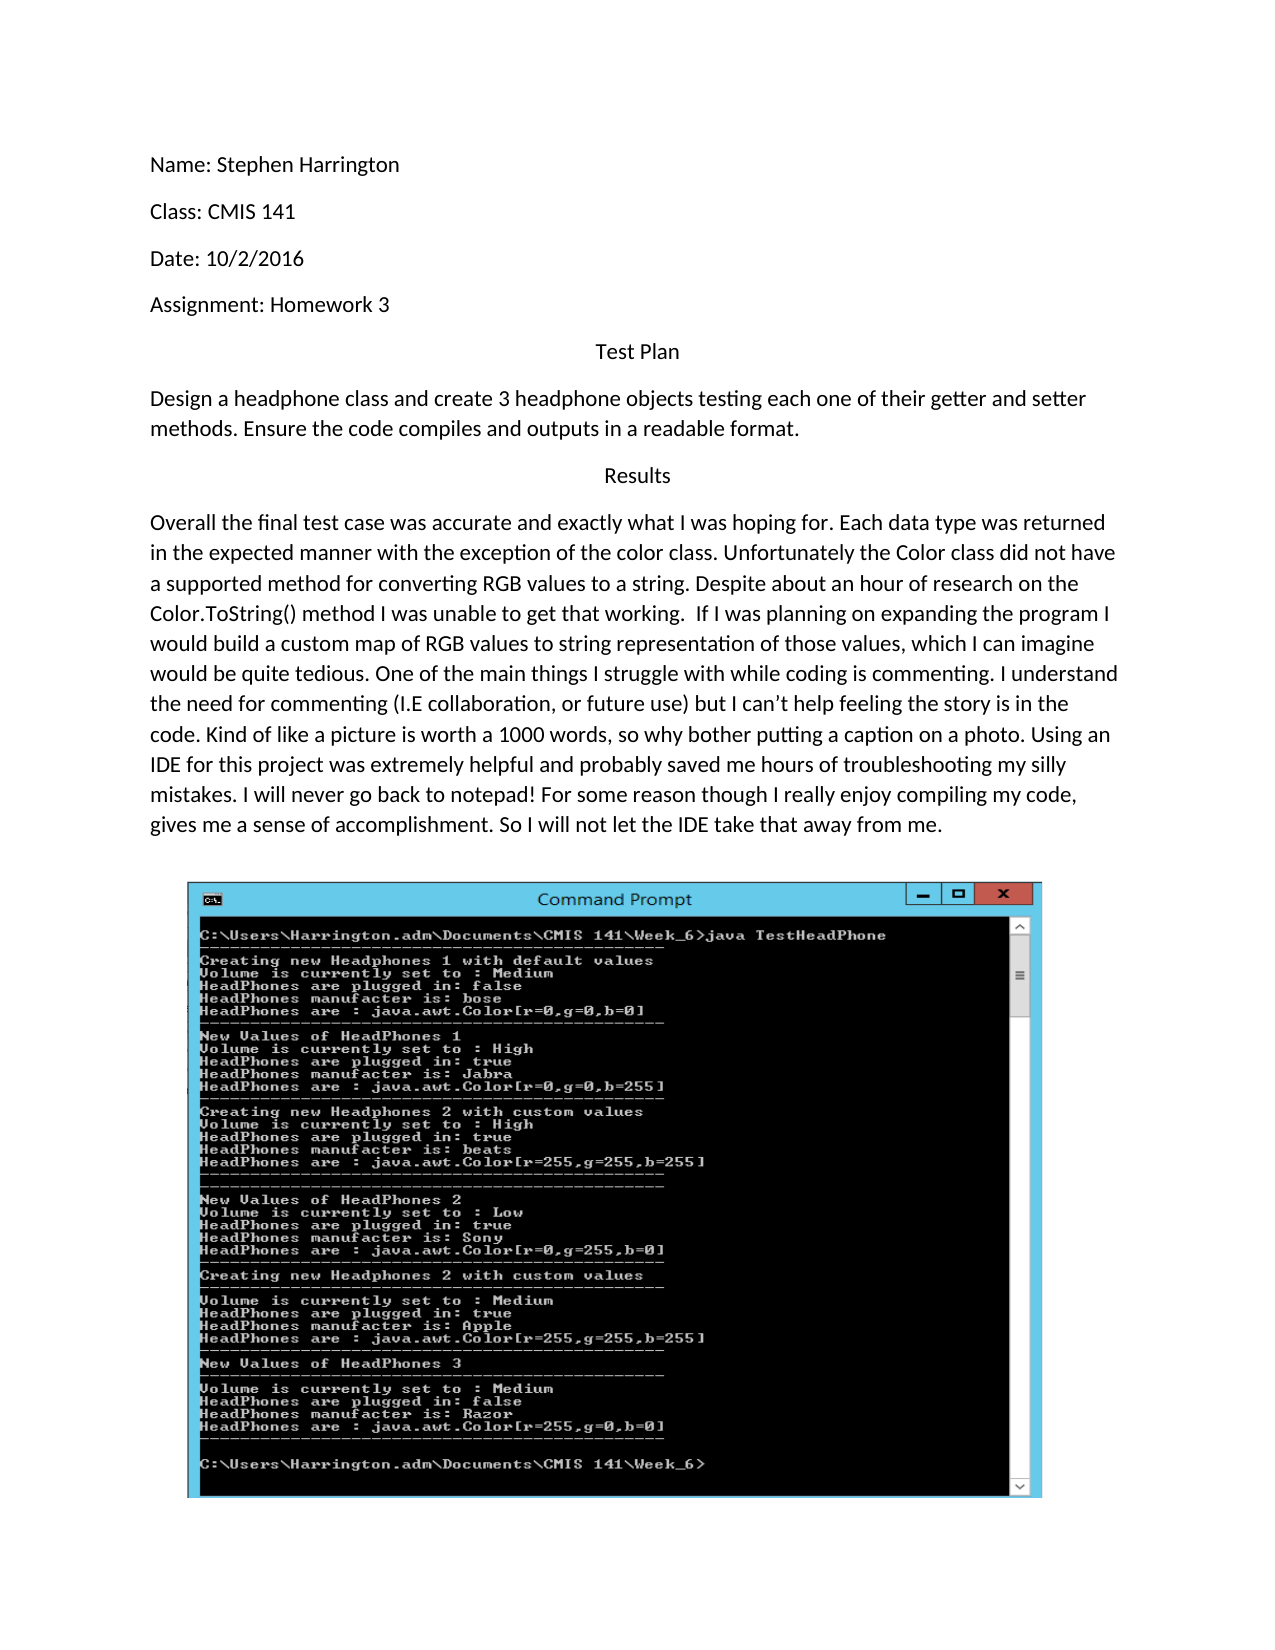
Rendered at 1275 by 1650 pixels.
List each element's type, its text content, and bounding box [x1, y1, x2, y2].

picture [186, 881, 1043, 1497]
text Results [150, 461, 1125, 489]
text Test Plan [150, 337, 1125, 366]
text Date: 10/2/2016 [150, 244, 1125, 272]
text Name: Stephen Harrington [150, 150, 1125, 178]
text Overall the final test case was accurate and exactly what I was hoping for. Each data type was returned in the expected manner with the exception of the color class. Unfortunately the Color class did not have a supported method for converting RGB values to a string. Despite about an hour of research on the Color.ToString() method I was unable to get that working. If I was planning on expanding the program I would build a custom map of RGB values to string representation of those values, which I can imagine would be quite tedious. One of the main things I struggle with while coding is commenting. I understand the need for commenting (I.E collaboration, or future use) but I can’t help feeling the story is in the code. Kind of like a picture is worth a 1000 words, so why bother putting a caption on a photo. Using an IDE for this project was extremely helpful and probably saved me hours of troubleshooting my silly mistakes. I will never go back to notepad! For some reason though I really enjoy compiling my code, gives me a sense of accomplishment. So I will not let the IDE take that away from me. [150, 508, 1125, 838]
text Assignment: Homework 3 [150, 291, 1125, 319]
text Design a headphone class and create 3 headphone objects testing each one of their getter and setter methods. Ensure the code compiles and outputs in a readable format. [150, 384, 1125, 443]
text Class: CMIS 141 [150, 197, 1125, 225]
